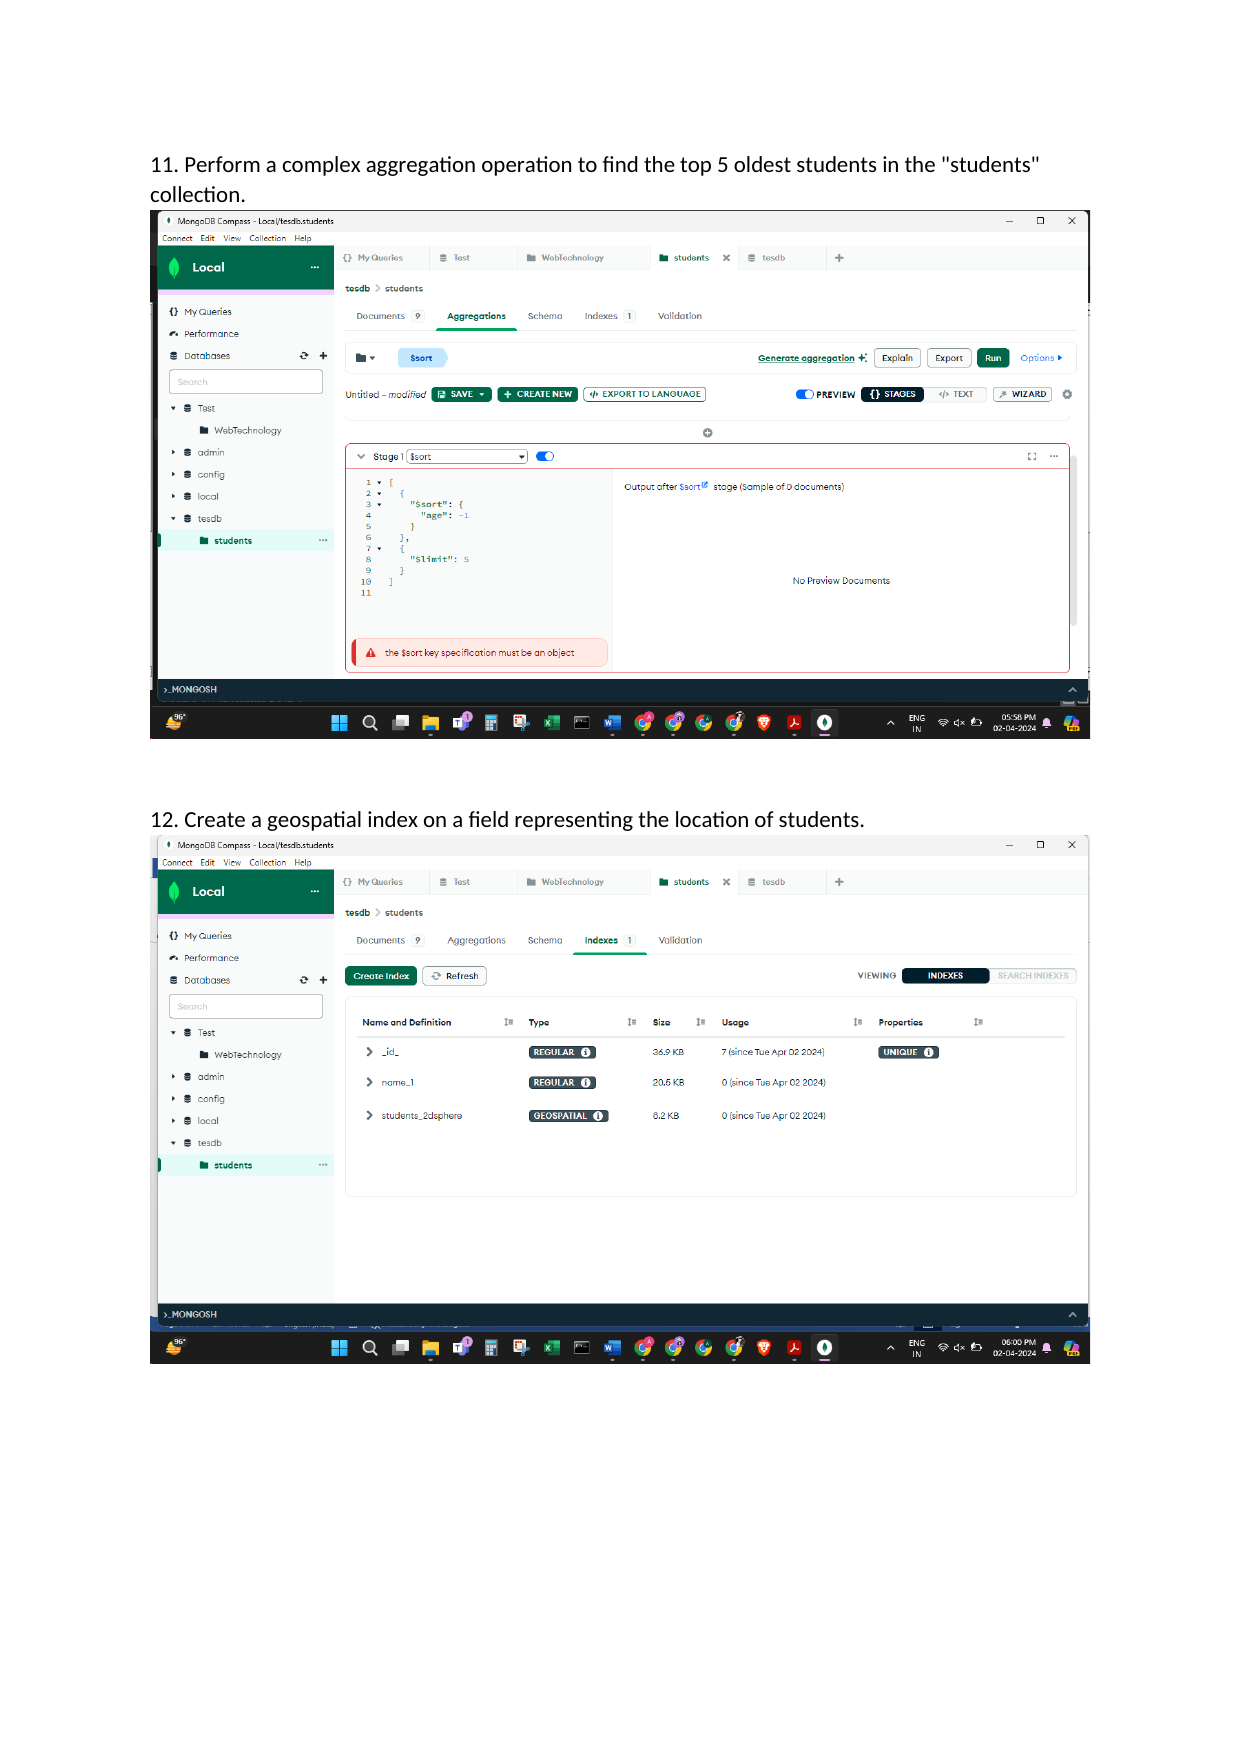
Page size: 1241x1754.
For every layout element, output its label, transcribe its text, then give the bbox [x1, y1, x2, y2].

picture [150, 210, 1091, 739]
text 11. Perform a complex aggregation operation to find the top 5 oldest students in the "students" collection. [150, 150, 1090, 210]
picture [150, 835, 1091, 1364]
text 12. Create a geospatial index on a field representing the location of students. [150, 805, 1090, 835]
